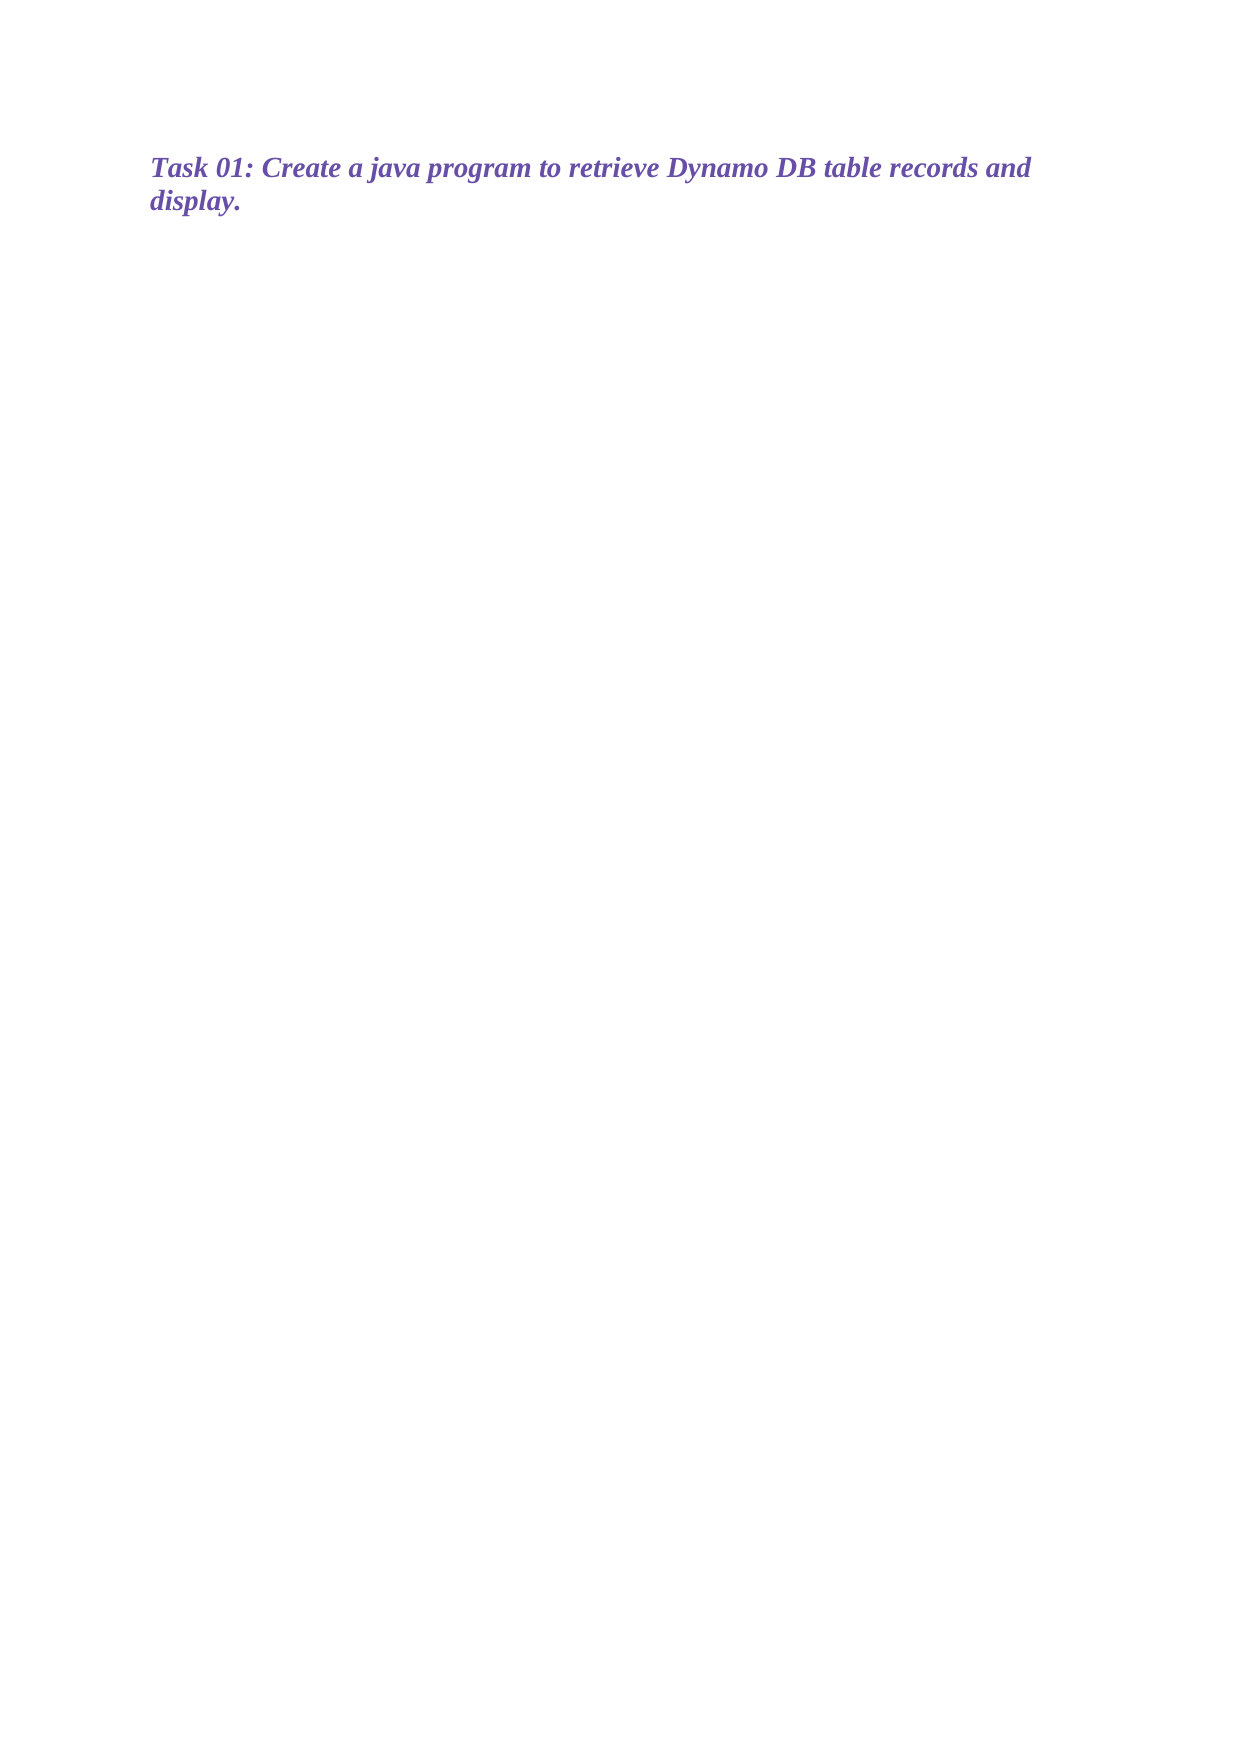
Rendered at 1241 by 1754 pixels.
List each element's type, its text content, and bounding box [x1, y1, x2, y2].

subtitle Task 01: Create a java program to retrieve Dynamo DB table records and display. [150, 150, 1090, 217]
